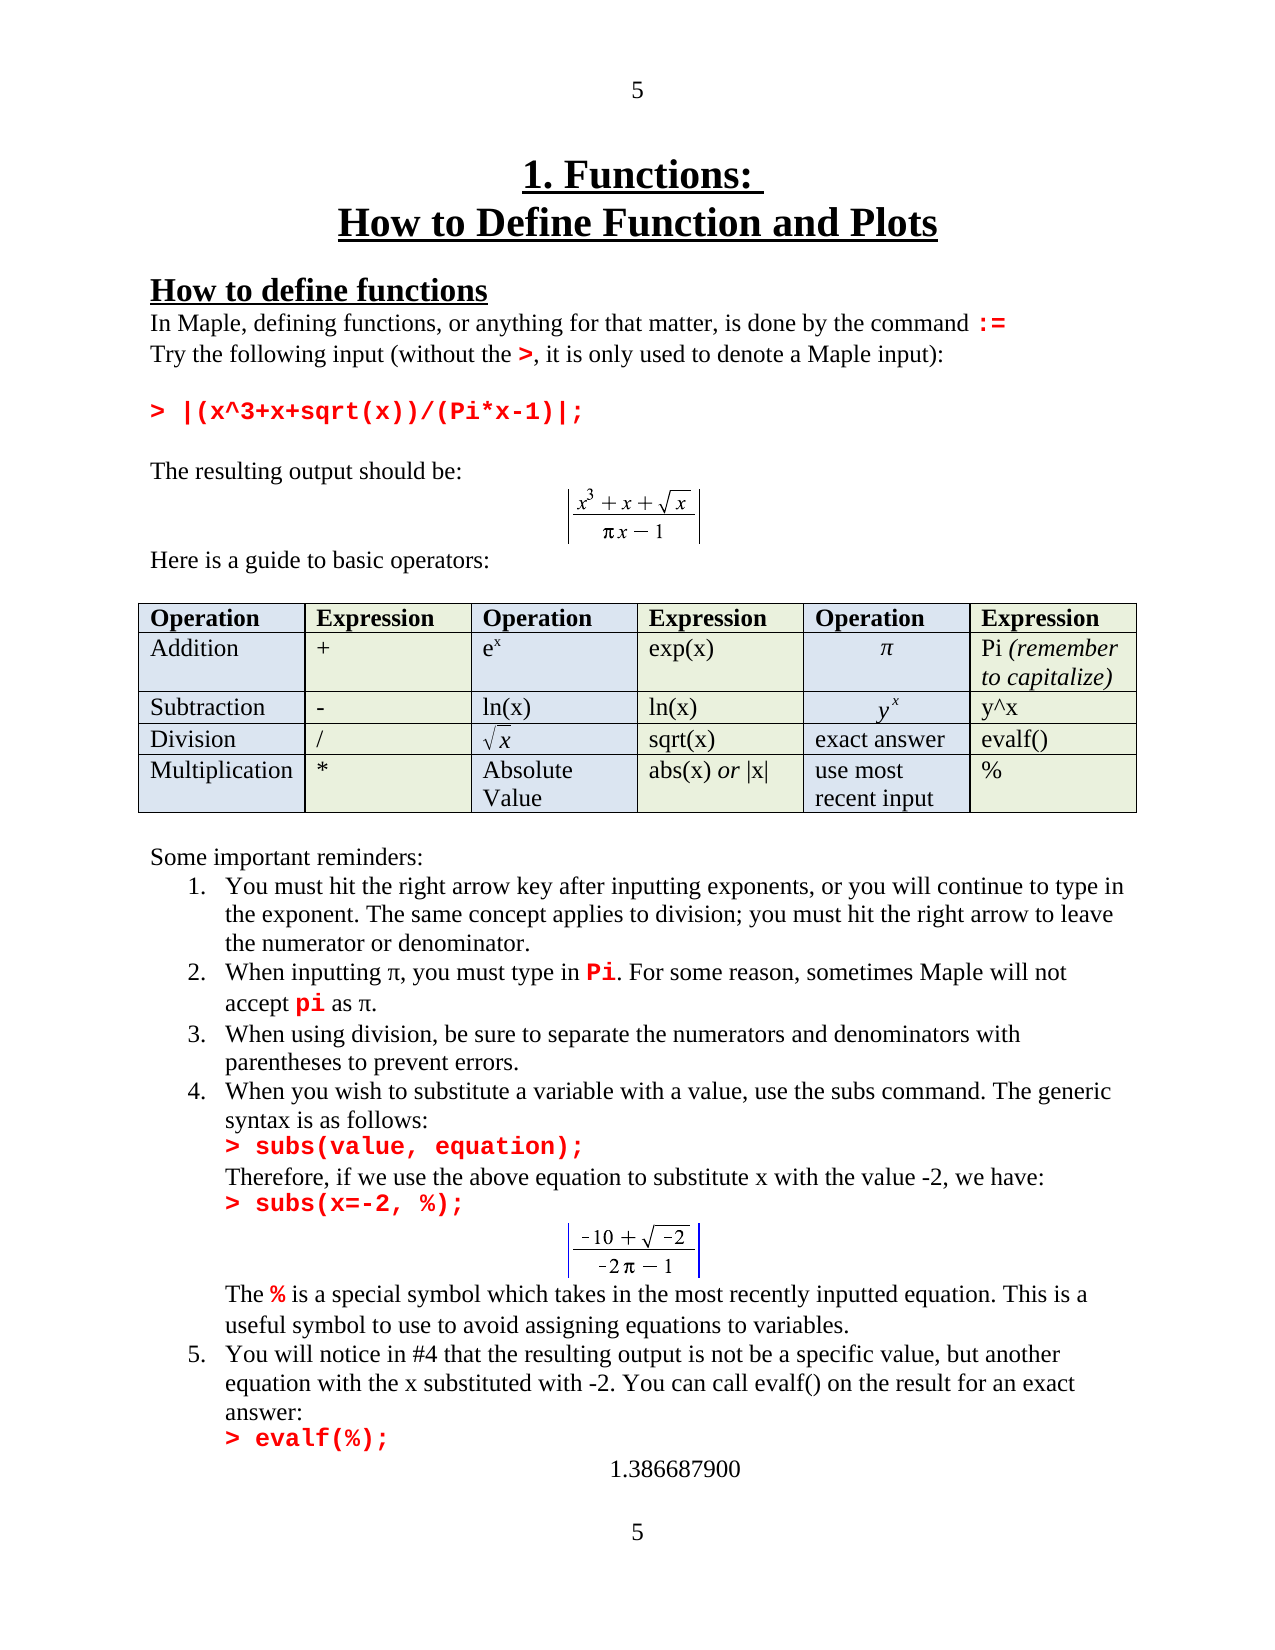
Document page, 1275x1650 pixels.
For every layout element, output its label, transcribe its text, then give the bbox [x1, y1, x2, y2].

table_cell [804, 633, 969, 691]
table_cell Division [139, 724, 304, 754]
table_header Operation [139, 604, 304, 632]
list Therefore, if we use the above equation to substitute x with the value -2, we have: [225, 1162, 1125, 1191]
table_cell Absolute Value [472, 755, 637, 812]
table_cell ln(x) [472, 692, 637, 723]
text How to define functions [150, 270, 1125, 308]
table_cell sqrt(x) [638, 724, 803, 754]
table_cell % [971, 755, 1136, 812]
table_cell / [306, 724, 471, 754]
table_cell exp(x) [638, 633, 803, 691]
table_cell [472, 724, 637, 754]
table_cell + [306, 633, 471, 691]
list You must hit the right arrow key after inputting exponents, or you will continue to type in the exponent. The same concept applies to division; you must hit the right arrow to leave the numerator or denominator. [187, 871, 1125, 957]
table_cell * [306, 755, 471, 812]
text Try the following input (without the >, it is only used to denote a Maple input): [150, 339, 1125, 370]
table_header Operation [472, 604, 637, 632]
list When using division, be sure to separate the numerators and denominators with parentheses to prevent errors. [187, 1019, 1125, 1076]
table_header Operation [804, 604, 969, 632]
table_header Expression [306, 604, 471, 632]
text 1. Functions: [150, 150, 1125, 198]
text Some important reminders: [150, 842, 1125, 871]
table_cell Addition [139, 633, 304, 691]
table_cell y^x [971, 692, 1136, 723]
list > evalf(%); [225, 1425, 1125, 1454]
table_cell ln(x) [638, 692, 803, 723]
table_cell [804, 692, 969, 723]
text > |(x^3+x+sqrt(x))/(Pi*x-1)|; [150, 370, 1125, 427]
text Here is a guide to basic operators: [150, 545, 1125, 574]
list When inputting π, you must type in Pi. For some reason, sometimes Maple will not accept pi as π. [187, 957, 1125, 1019]
table_cell Pi (remember to capitalize) [971, 633, 1136, 691]
list > subs(value, equation); [225, 1134, 1125, 1162]
table_cell Subtraction [139, 692, 304, 723]
table_header Expression [971, 604, 1136, 632]
table_cell exact answer [804, 724, 969, 754]
list The % is a special symbol which takes in the most recently inputted equation. This is a useful symbol to use to avoid assigning equations to variables. [225, 1279, 1125, 1339]
table_cell evalf() [971, 724, 1136, 754]
table_cell - [306, 692, 471, 723]
text How to Define Function and Plots [150, 198, 1125, 246]
table_header Expression [638, 604, 803, 632]
table_cell abs(x) or |x| [638, 755, 803, 812]
list 1.386687900 [225, 1454, 1125, 1482]
text In Maple, defining functions, or anything for that matter, is done by the command := [150, 308, 1125, 339]
table_cell ex [472, 633, 637, 691]
table_cell use most recent input [804, 755, 969, 812]
table_cell Multiplication [139, 755, 304, 812]
list > subs(x=-2, %); [225, 1191, 1125, 1219]
text The resulting output should be: [150, 456, 1125, 484]
list You will notice in #4 that the resulting output is not be a specific value, but another equation with the x substituted with -2. You can call evalf() on the result for an exact answer: [187, 1339, 1125, 1425]
list When you wish to substitute a variable with a value, use the subs command. The generic syntax is as follows: [187, 1076, 1125, 1134]
